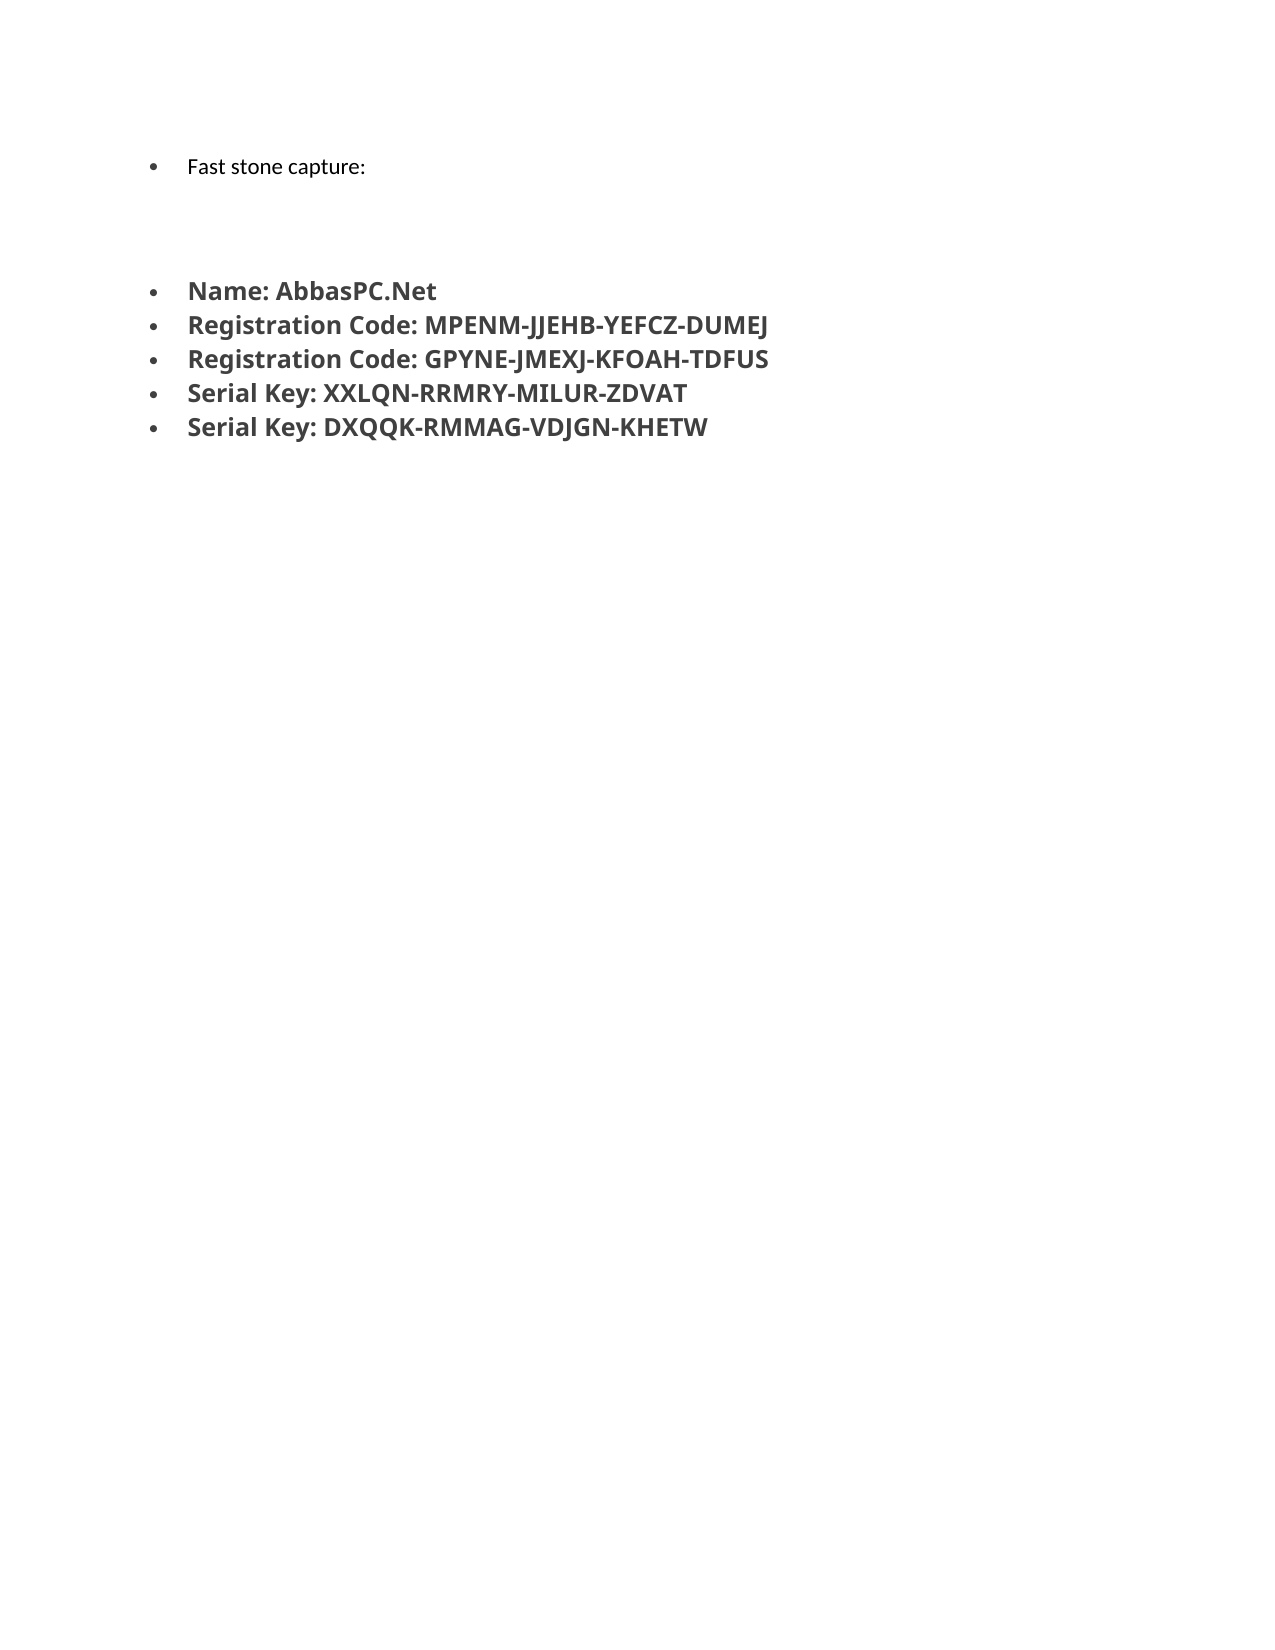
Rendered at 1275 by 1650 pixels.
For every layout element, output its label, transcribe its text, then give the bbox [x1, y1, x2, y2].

list Fast stone capture: [150, 150, 1125, 181]
list Registration Code: GPYNE-JMEXJ-KFOAH-TDFUS [150, 342, 1125, 376]
list Serial Key: DXQQK-RMMAG-VDJGN-KHETW [150, 410, 1125, 444]
list Serial Key: XXLQN-RRMRY-MILUR-ZDVAT [150, 376, 1125, 410]
list Registration Code: MPENM-JJEHB-YEFCZ-DUMEJ [150, 308, 1125, 342]
list Name: AbbasPC.Net [150, 274, 1125, 308]
